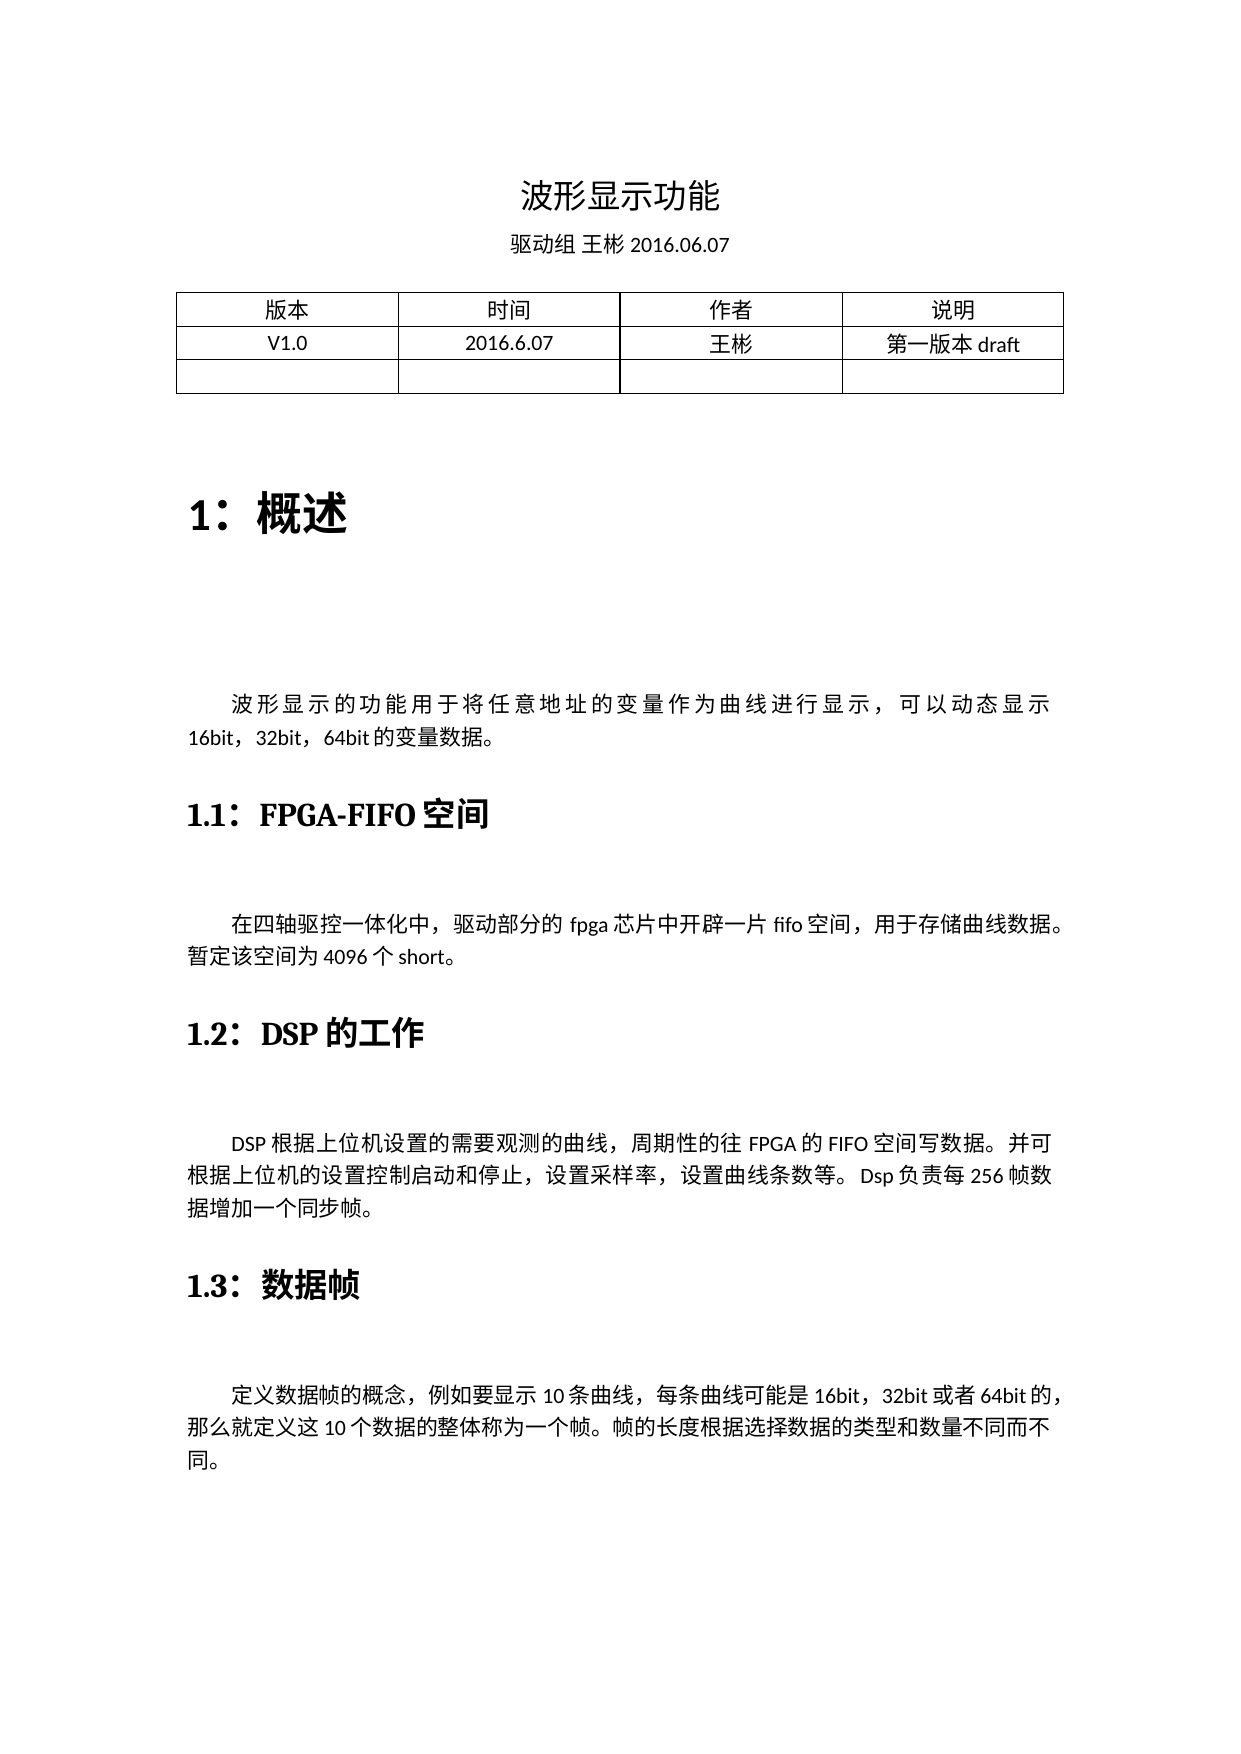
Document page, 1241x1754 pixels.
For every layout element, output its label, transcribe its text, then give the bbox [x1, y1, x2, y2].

subtitle 1：概述 [187, 462, 1053, 559]
table_cell 第一版本draft [843, 327, 1063, 359]
text DSP根据上位机设置的需要观测的曲线，周期性的往FPGA的FIFO空间写数据。并可根据上位机的设置控制启动和停止，设置采样率，设置曲线条数等。Dsp负责每256帧数据增加一个同步帧。 [187, 1126, 1053, 1223]
subtitle 1.1：FPGA-FIFO空间 [187, 779, 1053, 844]
subtitle 1.2：DSP的工作 [187, 998, 1053, 1063]
text 在四轴驱控一体化中，驱动部分的fpga芯片中开辟一片fifo空间，用于存储曲线数据。暂定该空间为4096个short。 [187, 906, 1053, 971]
text 波形显示功能 [187, 162, 1053, 227]
subtitle 1.3：数据帧 [187, 1250, 1053, 1315]
table_cell [399, 360, 619, 393]
text 波形显示的功能用于将任意地址的变量作为曲线进行显示，可以动态显示16bit，32bit，64bit的变量数据。 [187, 687, 1053, 752]
text 驱动组 王彬 2016.06.07 [187, 227, 1053, 259]
table_cell 2016.6.07 [399, 327, 619, 359]
text 定义数据帧的概念，例如要显示10条曲线，每条曲线可能是16bit，32bit或者64bit的，那么就定义这10个数据的整体称为一个帧。帧的长度根据选择数据的类型和数量不同而不同。 [187, 1377, 1053, 1475]
table_cell V1.0 [177, 327, 398, 359]
table_cell [177, 360, 398, 393]
table_cell 王彬 [621, 327, 842, 359]
table_header 说明 [843, 293, 1063, 326]
table_header 版本 [177, 293, 398, 326]
table_cell [843, 360, 1063, 393]
table_cell [621, 360, 842, 393]
table_header 作者 [621, 293, 842, 326]
table_header 时间 [399, 293, 619, 326]
